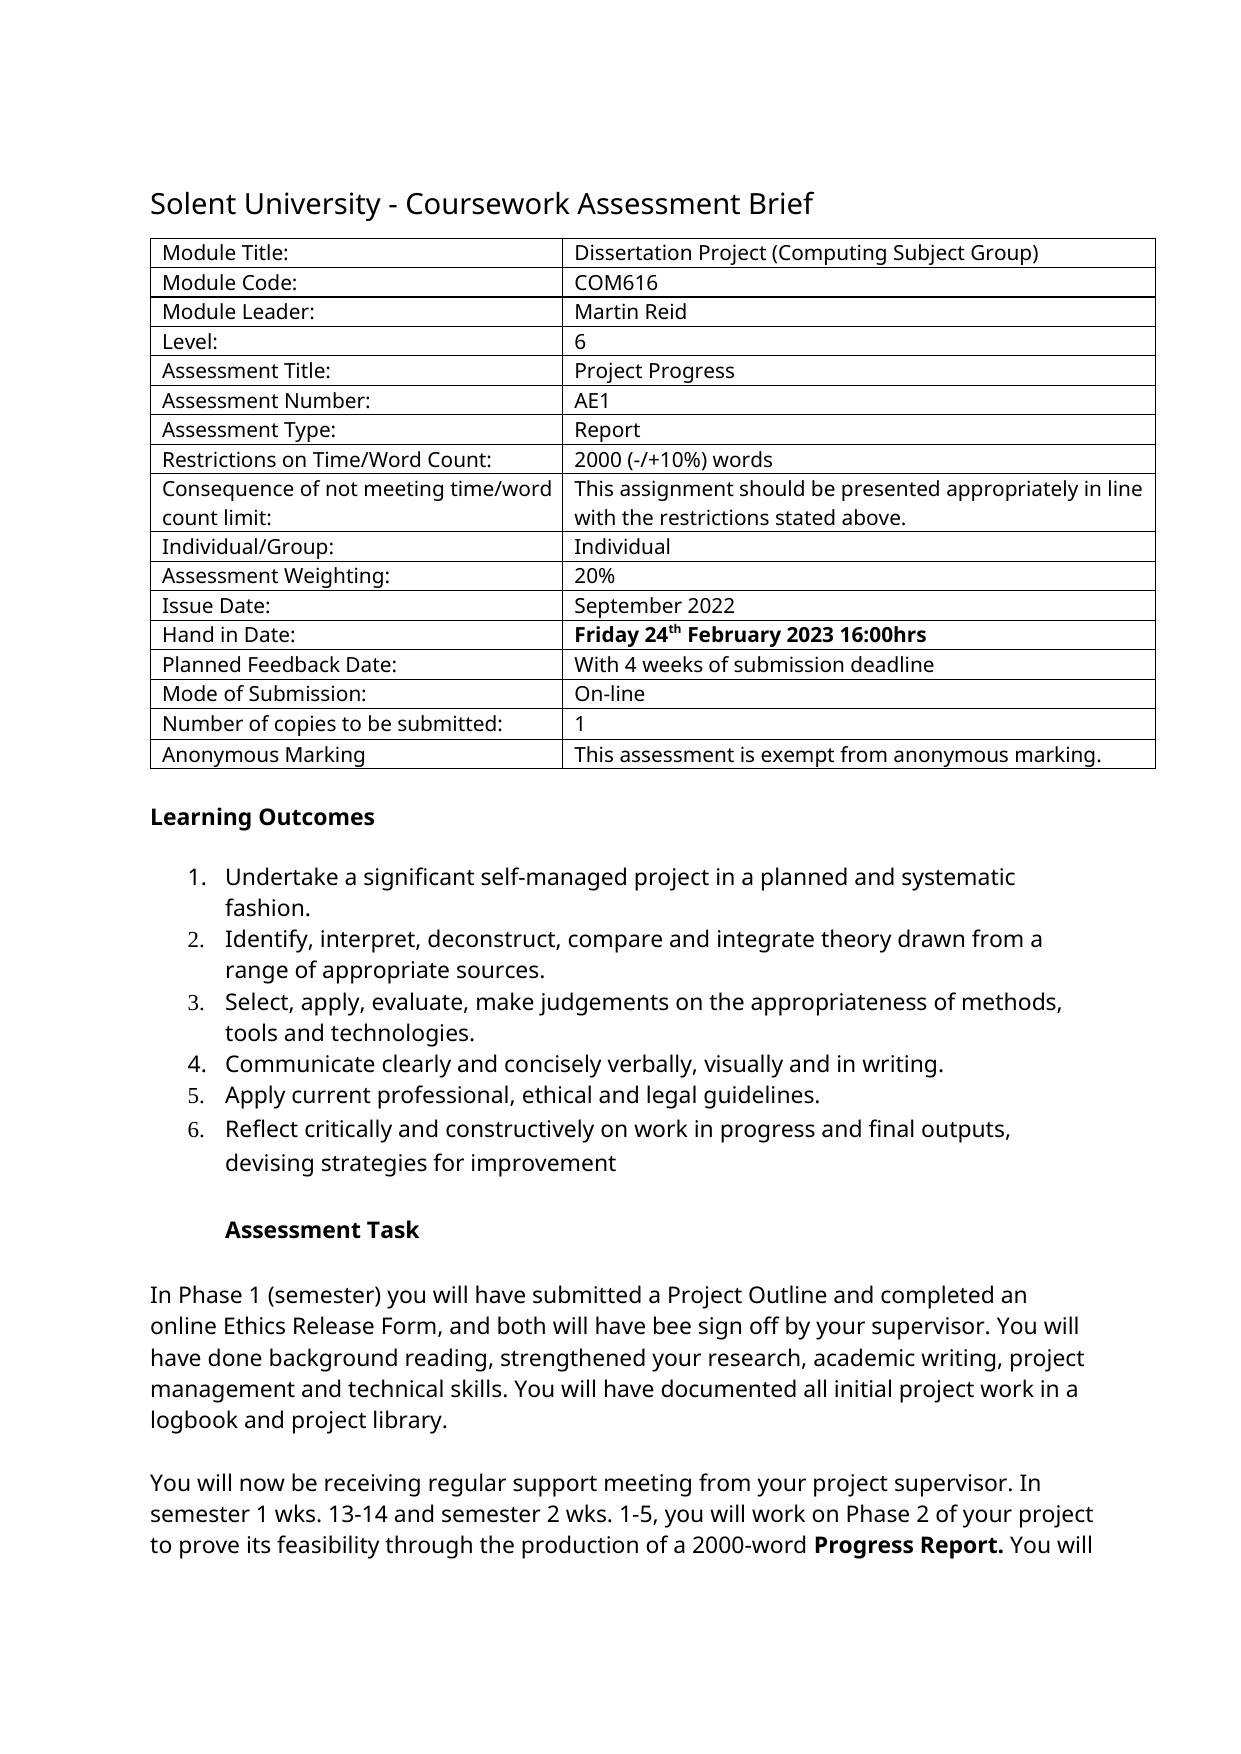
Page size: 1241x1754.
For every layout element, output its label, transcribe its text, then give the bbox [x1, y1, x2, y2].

table_cell COM616 [563, 268, 1155, 296]
text Solent University - Coursework Assessment Brief [150, 183, 1096, 223]
list Undertake a significant self-managed project in a planned and systematic fashion. [187, 861, 1090, 923]
table_cell Level: [151, 327, 562, 355]
table_cell 6 [563, 327, 1155, 355]
table_cell Friday 24th February 2023 16:00hrs [563, 621, 1155, 649]
table_header Dissertation Project (Computing Subject Group) [563, 239, 1155, 267]
list Identify, interpret, deconstruct, compare and integrate theory drawn from a range of appropriate sources. [187, 923, 1090, 986]
table_cell Assessment Title: [151, 356, 562, 385]
table_cell This assignment should be presented appropriately in line with the restrictions stated above. [563, 474, 1155, 531]
text Learning Outcomes [150, 801, 1096, 861]
table_cell 20% [563, 562, 1155, 590]
table_cell Restrictions on Time/Word Count: [151, 445, 562, 473]
list Communicate clearly and concisely verbally, visually and in writing. [187, 1048, 1090, 1079]
table_cell Anonymous Marking [151, 740, 562, 768]
table_cell Issue Date: [151, 591, 562, 619]
list Apply current professional, ethical and legal guidelines. [187, 1079, 1090, 1111]
list Select, apply, evaluate, make judgements on the appropriateness of methods, tools and technologies. [187, 986, 1090, 1048]
table_cell Consequence of not meeting time/word count limit: [151, 474, 562, 531]
table_cell Individual [563, 532, 1155, 561]
table_cell Module Leader: [151, 298, 562, 326]
table_cell Report [563, 415, 1155, 444]
table_cell Mode of Submission: [151, 680, 562, 708]
table_cell Individual/Group: [151, 532, 562, 561]
table_cell On-line [563, 680, 1155, 708]
table_cell September 2022 [563, 591, 1155, 619]
table_cell Module Code: [151, 268, 562, 296]
table_cell Assessment Number: [151, 386, 562, 414]
list Reflect critically and constructively on work in progress and final outputs, devising strategies for improvement Assessment Task [187, 1113, 1090, 1277]
table_cell 1 [563, 709, 1155, 739]
table_cell Martin Reid [563, 298, 1155, 326]
table_cell Planned Feedback Date: [151, 650, 562, 678]
table_cell This assessment is exempt from anonymous marking. [563, 740, 1155, 768]
table_header Module Title: [151, 239, 562, 267]
table_cell Number of copies to be submitted: [151, 709, 562, 739]
table_cell Assessment Type: [151, 415, 562, 444]
table_cell Project Progress [563, 356, 1155, 385]
table_cell 2000 (-/+10%) words [563, 445, 1155, 473]
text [150, 1279, 1096, 1560]
table_cell Assessment Weighting: [151, 562, 562, 590]
table_cell With 4 weeks of submission deadline [563, 650, 1155, 678]
table_cell AE1 [563, 386, 1155, 414]
table_cell Hand in Date: [151, 621, 562, 649]
